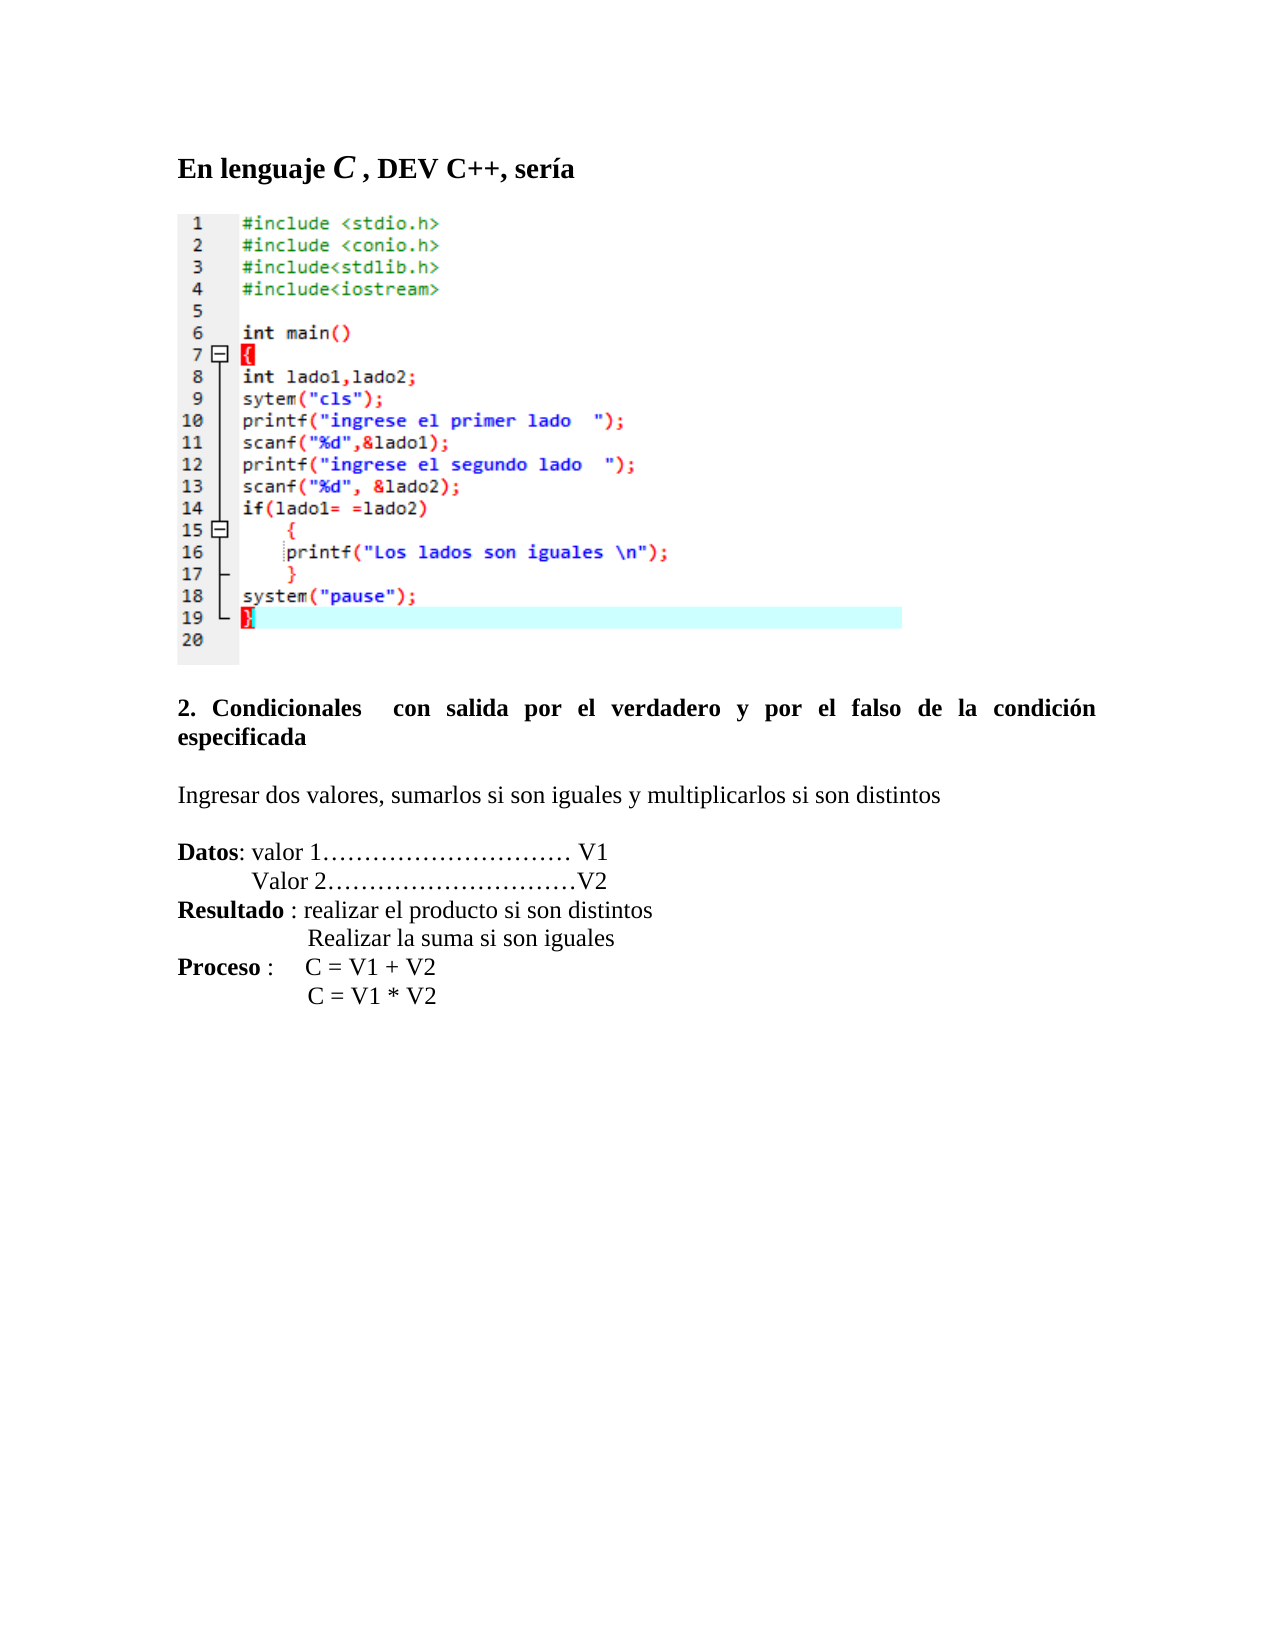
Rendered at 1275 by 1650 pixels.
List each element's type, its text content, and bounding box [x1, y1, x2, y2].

text Resultado : realizar el producto si son distintos [177, 895, 1098, 923]
text Proceso : C = V1 + V2 [177, 952, 1098, 981]
text 2. Condicionales con salida por el verdadero y por el falso de la condición especificada [177, 693, 1098, 751]
text Realizar la suma si son iguales [177, 923, 1098, 952]
picture [177, 214, 903, 665]
subtitle En lenguaje C , DEV C++, sería [177, 148, 1098, 186]
text C = V1 * V2 [177, 981, 1098, 1010]
text Ingresar dos valores, sumarlos si son iguales y multiplicarlos si son distintos [177, 780, 1098, 808]
text Valor 2…………………………V2 [177, 866, 1098, 895]
text Datos: valor 1………………………… V1 [177, 837, 1098, 866]
